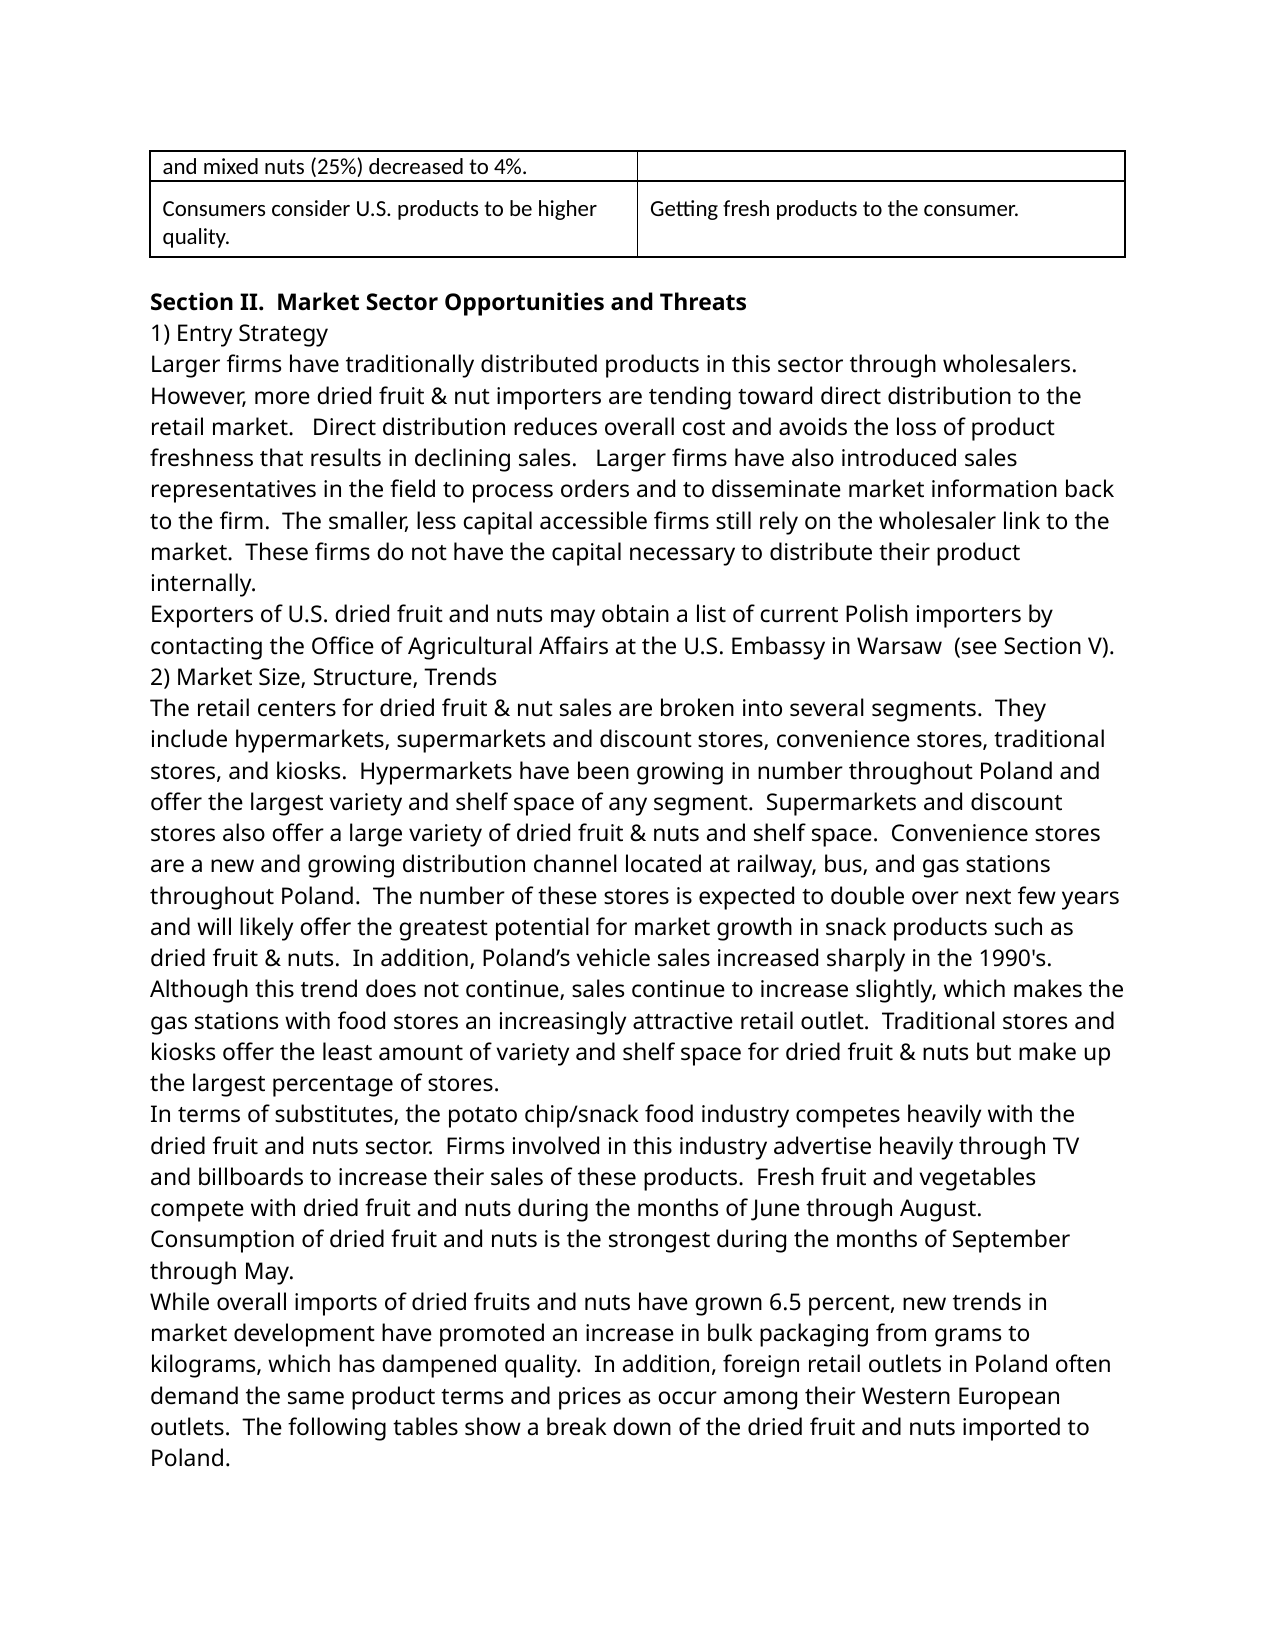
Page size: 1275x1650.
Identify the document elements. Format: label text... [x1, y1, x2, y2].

table_cell Getting fresh products to the consumer. [638, 182, 1124, 256]
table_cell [638, 152, 1124, 180]
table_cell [151, 152, 637, 180]
table_cell Consumers consider U.S. products to be higher quality. [151, 182, 637, 256]
